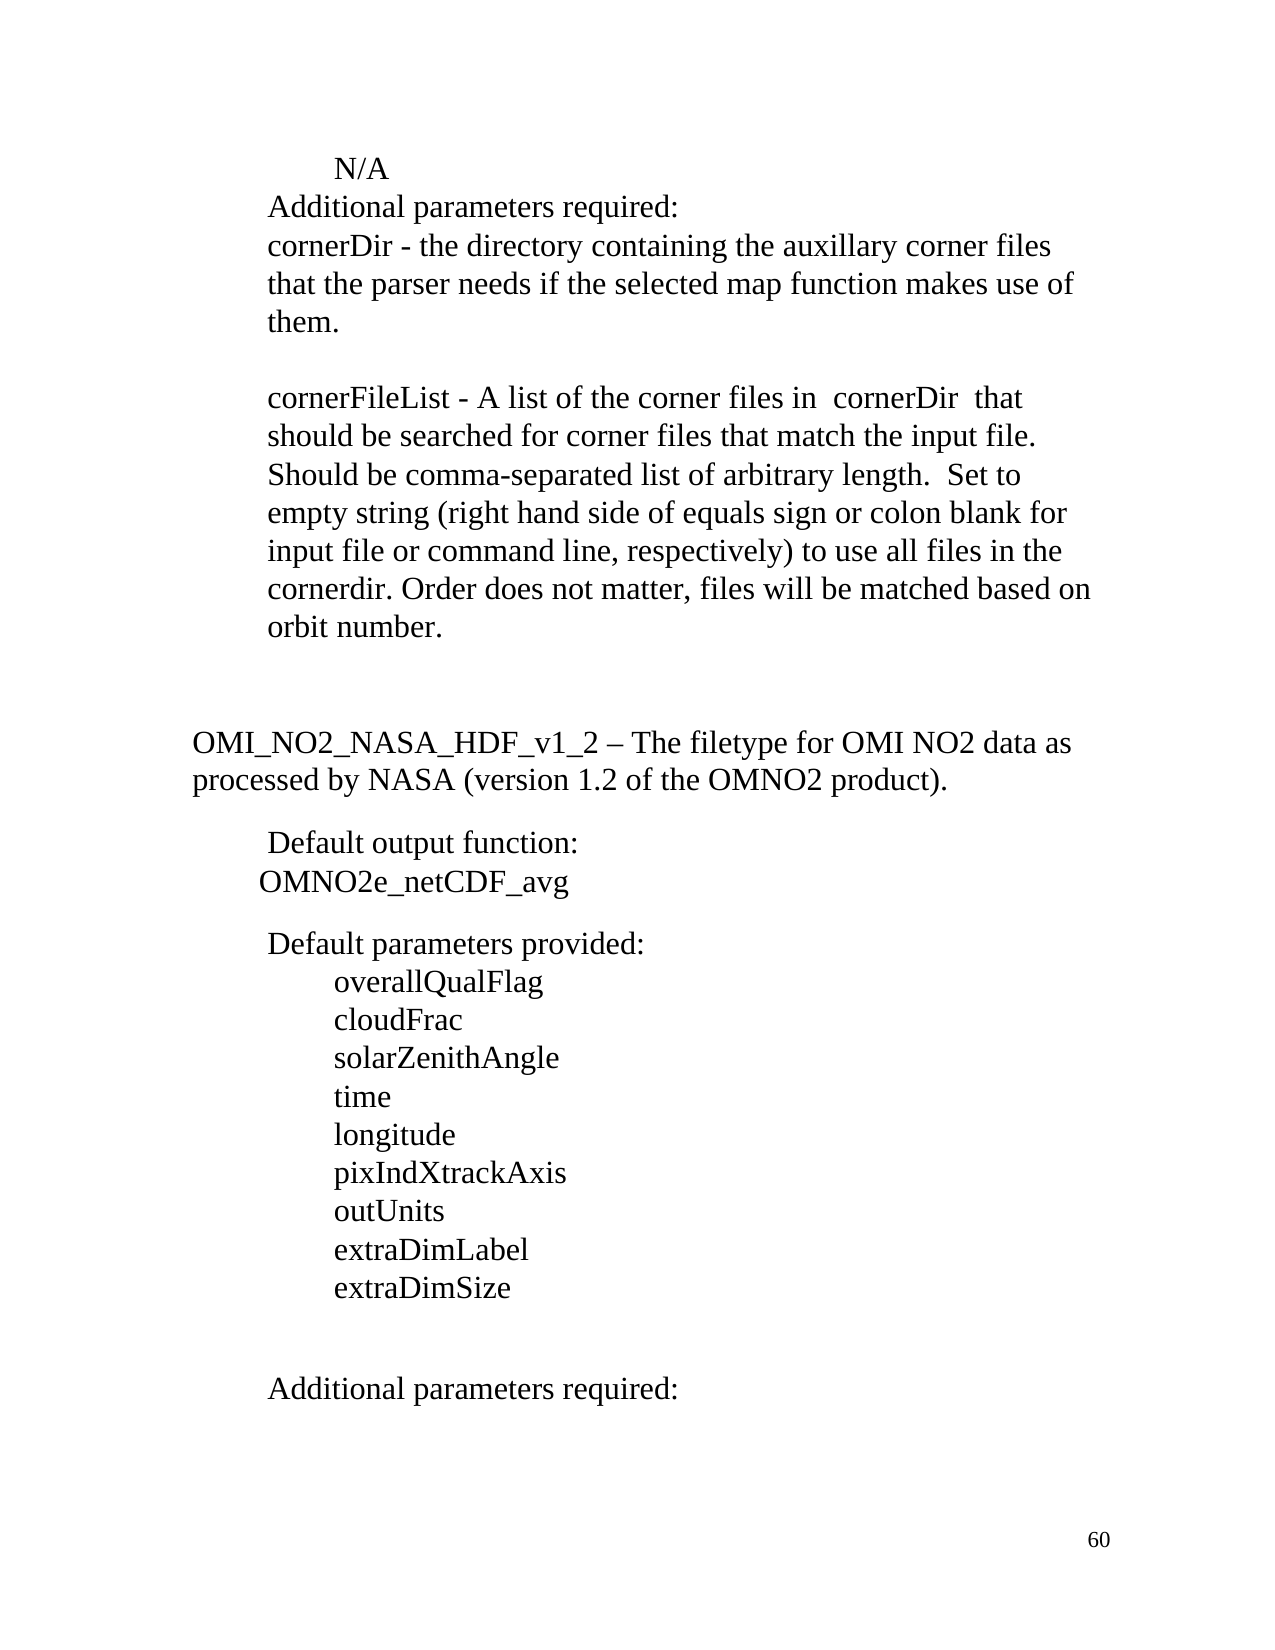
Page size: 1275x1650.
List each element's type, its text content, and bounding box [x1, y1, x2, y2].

text Default output function: OMNO2e_netCDF_avg [259, 824, 678, 899]
text OMI_NO2_NASA_HDF_v1_2 – The filetype for OMI NO2 data as processed by NASA (version 1.2 of the OMNO2 product). [192, 723, 1187, 798]
text pixIndXtrackAxis outUnits extraDimLabel extraDimSize [334, 1153, 609, 1305]
text cornerDir - the directory containing the auxillary corner files that the parser needs if the selected map function makes use of them. [267, 226, 1094, 339]
text N/A [334, 149, 1187, 186]
text Additional parameters required: [267, 1369, 1187, 1407]
text cornerFileList - A list of the corner files in cornerDir that should be searched for corner files that match the input file. Should be comma-separated list of arbitrary length. Set to empty string (right hand side of equals sign or colon blank for input file or command line, respectively) to use all files in the cornerdir. Order does not matter, files will be matched based on orbit number. [267, 379, 1098, 644]
text Additional parameters required: [267, 188, 1187, 225]
text Default parameters provided: overallQualFlag cloudFrac solarZenithAngle [267, 924, 660, 1076]
text time longitude [334, 1077, 471, 1152]
